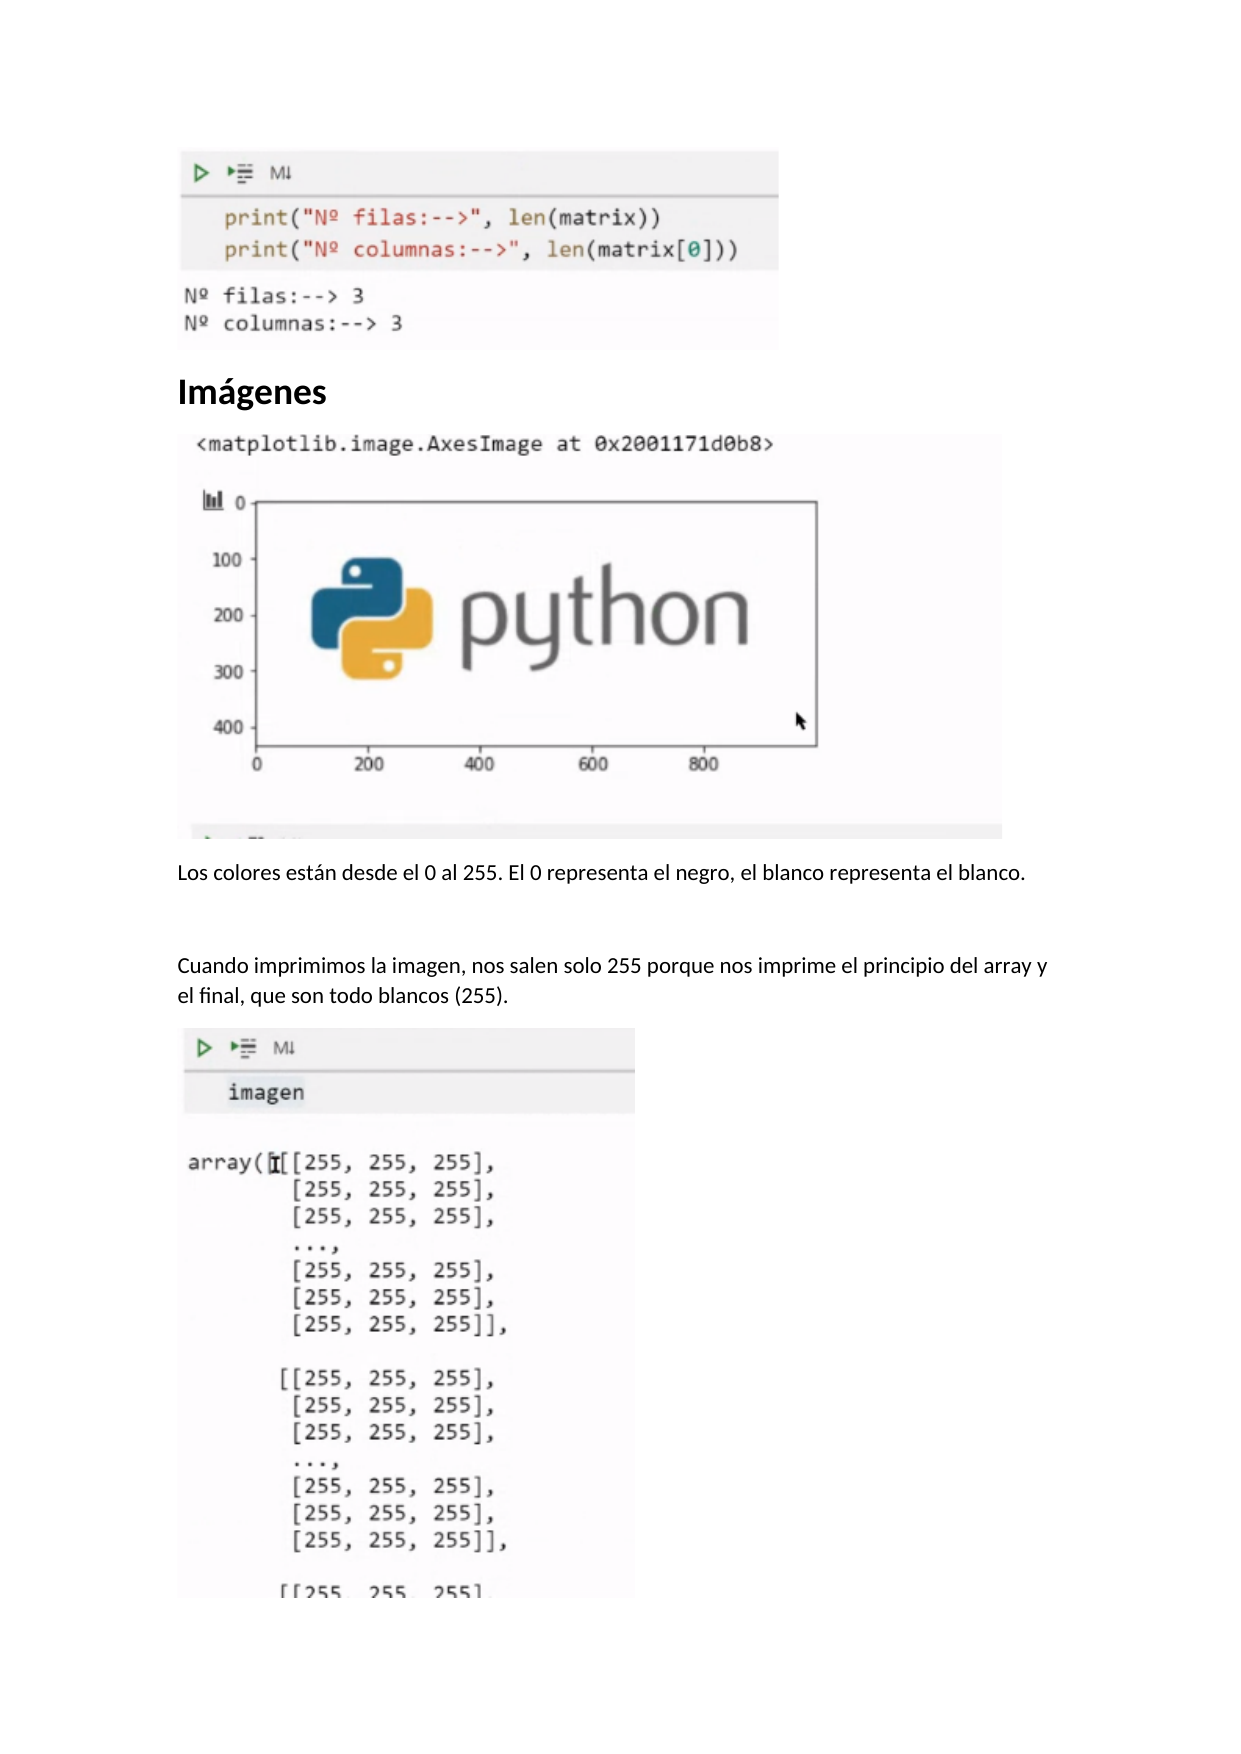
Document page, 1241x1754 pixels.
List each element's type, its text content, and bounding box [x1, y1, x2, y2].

text Cuando imprimimos la imagen, nos salen solo 255 porque nos imprime el principio del array y el final, que son todo blancos (255). [177, 951, 1063, 1010]
picture [177, 1028, 635, 1598]
picture [177, 434, 1003, 839]
text Imágenes [177, 368, 1063, 414]
text Los colores están desde el 0 al 255. El 0 representa el negro, el blanco representa el blanco. [177, 858, 1063, 886]
picture [177, 147, 779, 350]
